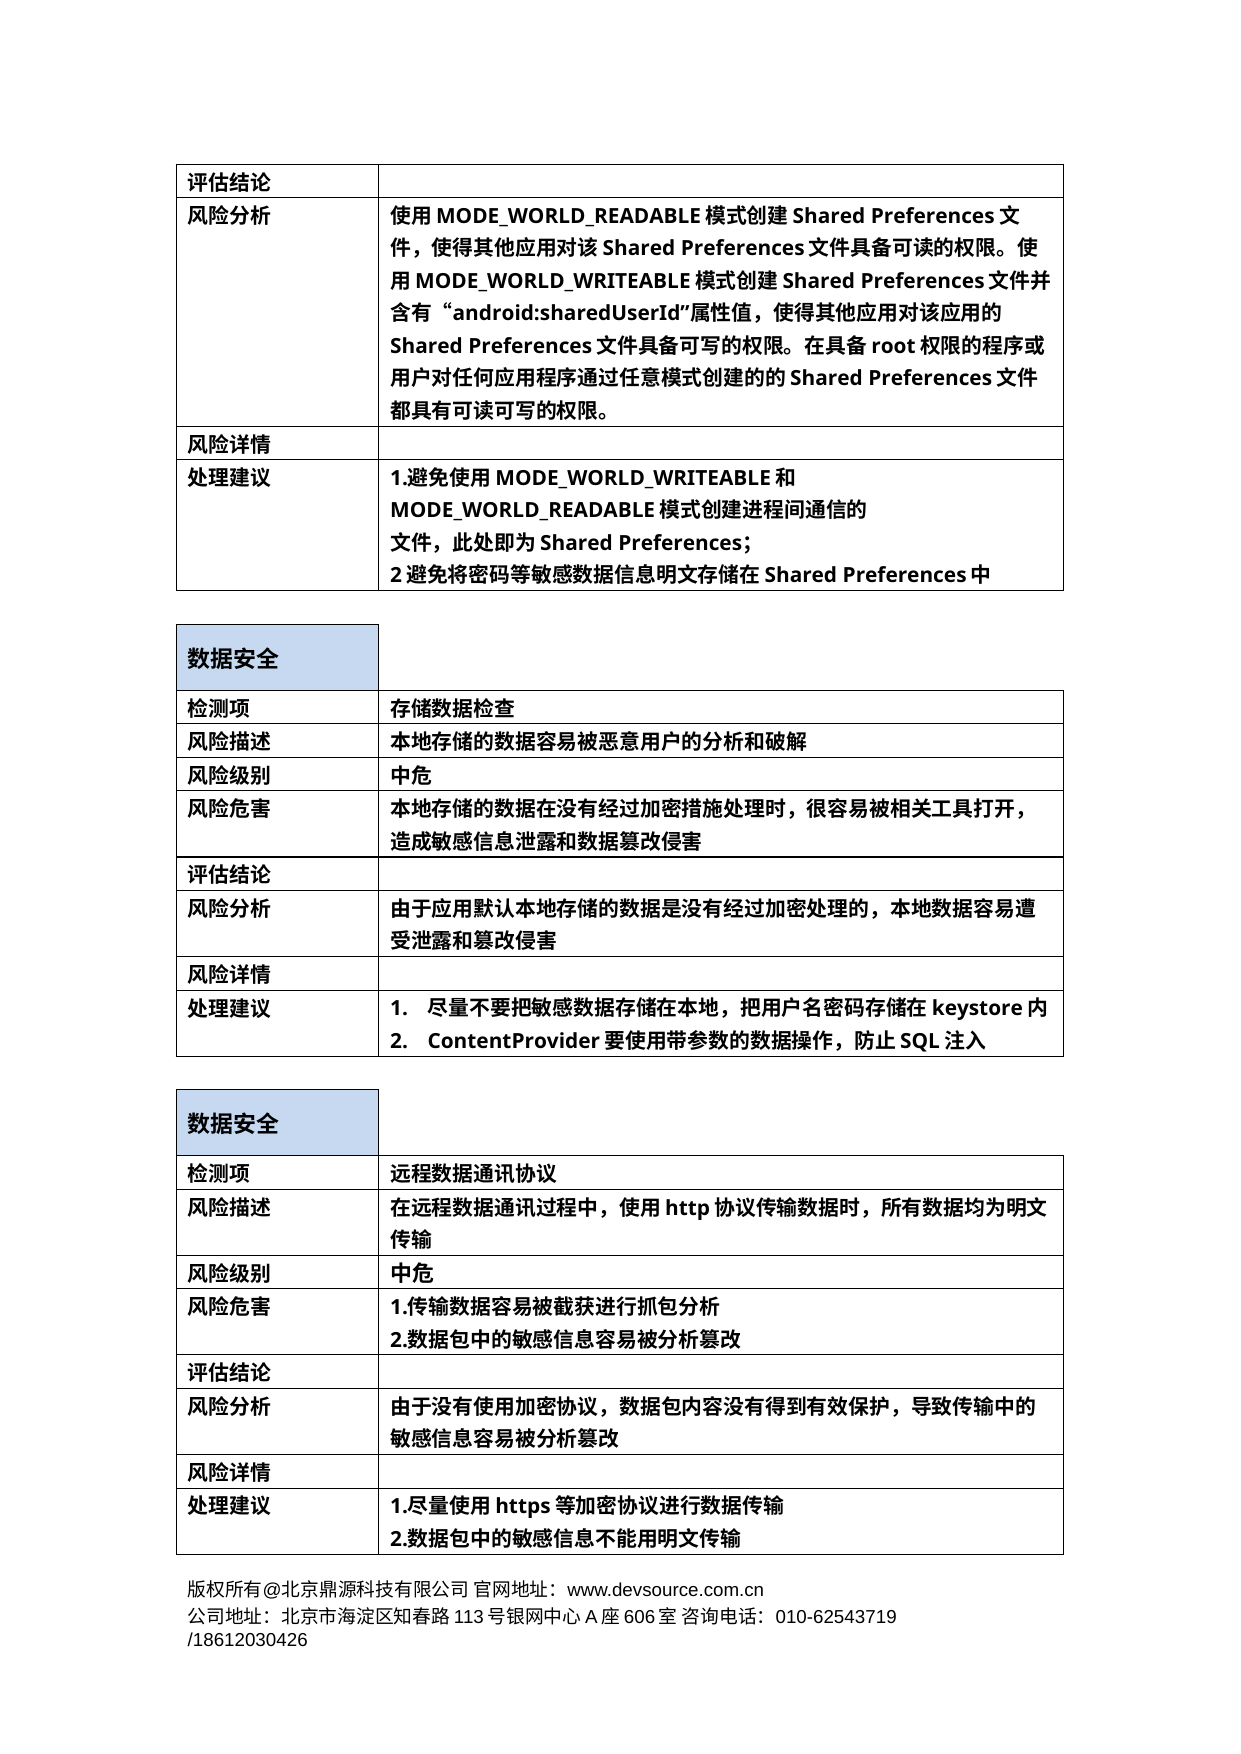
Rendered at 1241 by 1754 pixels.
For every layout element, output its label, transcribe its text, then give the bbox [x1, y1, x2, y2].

table_cell 中危 [379, 1256, 1063, 1288]
table_header 数据安全 [177, 625, 378, 690]
table_cell 由于没有使用加密协议，数据包内容没有得到有效保护，导致传输中的敏感信息容易被分析篡改 [379, 1389, 1063, 1454]
table_cell 风险详情 [177, 427, 378, 459]
table_cell 处理建议 [177, 1489, 378, 1553]
table_cell 风险分析 [177, 198, 378, 426]
table_cell 存储数据检查 [379, 691, 1063, 723]
table_cell 1.避免使用MODE_WORLD_WRITEABLE和MODE_WORLD_READABLE模式创建进程间通信的 文件，此处即为Shared Preferences； 2避免将密码等敏感数据信息明文存储在Shared Preferences中 [379, 460, 1063, 590]
table_cell 风险描述 [177, 1190, 378, 1255]
table_cell 本地存储的数据在没有经过加密措施处理时，很容易被相关工具打开，造成敏感信息泄露和数据篡改侵害 [379, 791, 1063, 856]
table_cell 风险级别 [177, 1256, 378, 1288]
table_cell 检测项 [177, 1156, 378, 1189]
table_cell [379, 858, 1063, 890]
table_cell 尽量不要把敏感数据存储在本地，把用户名密码存储在keystore内 ContentProvider要使用带参数的数据操作，防止SQL注入 [379, 991, 1063, 1056]
table_cell 1.尽量使用https等加密协议进行数据传输 2.数据包中的敏感信息不能用明文传输 [379, 1489, 1063, 1553]
table_cell 风险详情 [177, 957, 378, 989]
table_cell 本地存储的数据容易被恶意用户的分析和破解 [379, 724, 1063, 757]
table_cell 评估结论 [177, 858, 378, 890]
table_header 数据安全 [177, 1090, 378, 1155]
table_cell 风险级别 [177, 758, 378, 790]
table_cell 风险危害 [177, 791, 378, 856]
table_cell 风险详情 [177, 1455, 378, 1487]
table_cell [379, 165, 1063, 197]
table_cell 1.传输数据容易被截获进行抓包分析 2.数据包中的敏感信息容易被分析篡改 [379, 1289, 1063, 1354]
table_cell 由于应用默认本地存储的数据是没有经过加密处理的，本地数据容易遭受泄露和篡改侵害 [379, 891, 1063, 956]
table_cell [379, 1355, 1063, 1388]
table_cell 处理建议 [177, 991, 378, 1056]
table_cell 处理建议 [177, 460, 378, 590]
table_cell 评估结论 [177, 1355, 378, 1388]
table_cell 风险分析 [177, 891, 378, 956]
table_cell 远程数据通讯协议 [379, 1156, 1063, 1189]
table_cell 风险描述 [177, 724, 378, 757]
table_cell [379, 427, 1063, 459]
table_cell 评估结论 [177, 165, 378, 197]
table_cell 风险危害 [177, 1289, 378, 1354]
table_cell 中危 [379, 758, 1063, 790]
table_cell [379, 1455, 1063, 1487]
table_cell [379, 957, 1063, 989]
table_cell 使用MODE_WORLD_READABLE模式创建Shared Preferences文件，使得其他应用对该Shared Preferences文件具备可读的权限。使用MODE_WORLD_WRITEABLE模式创建Shared Preferences文件并含有“android:sharedUserId”属性值，使得其他应用对该应用的Shared Preferences文件具备可写的权限。在具备root权限的程序或用户对任何应用程序通过任意模式创建的的Shared Preferences文件都具有可读可写的权限。 [379, 198, 1063, 426]
table_cell 在远程数据通讯过程中，使用http协议传输数据时，所有数据均为明文传输 [379, 1190, 1063, 1255]
table_cell 风险分析 [177, 1389, 378, 1454]
table_cell 检测项 [177, 691, 378, 723]
